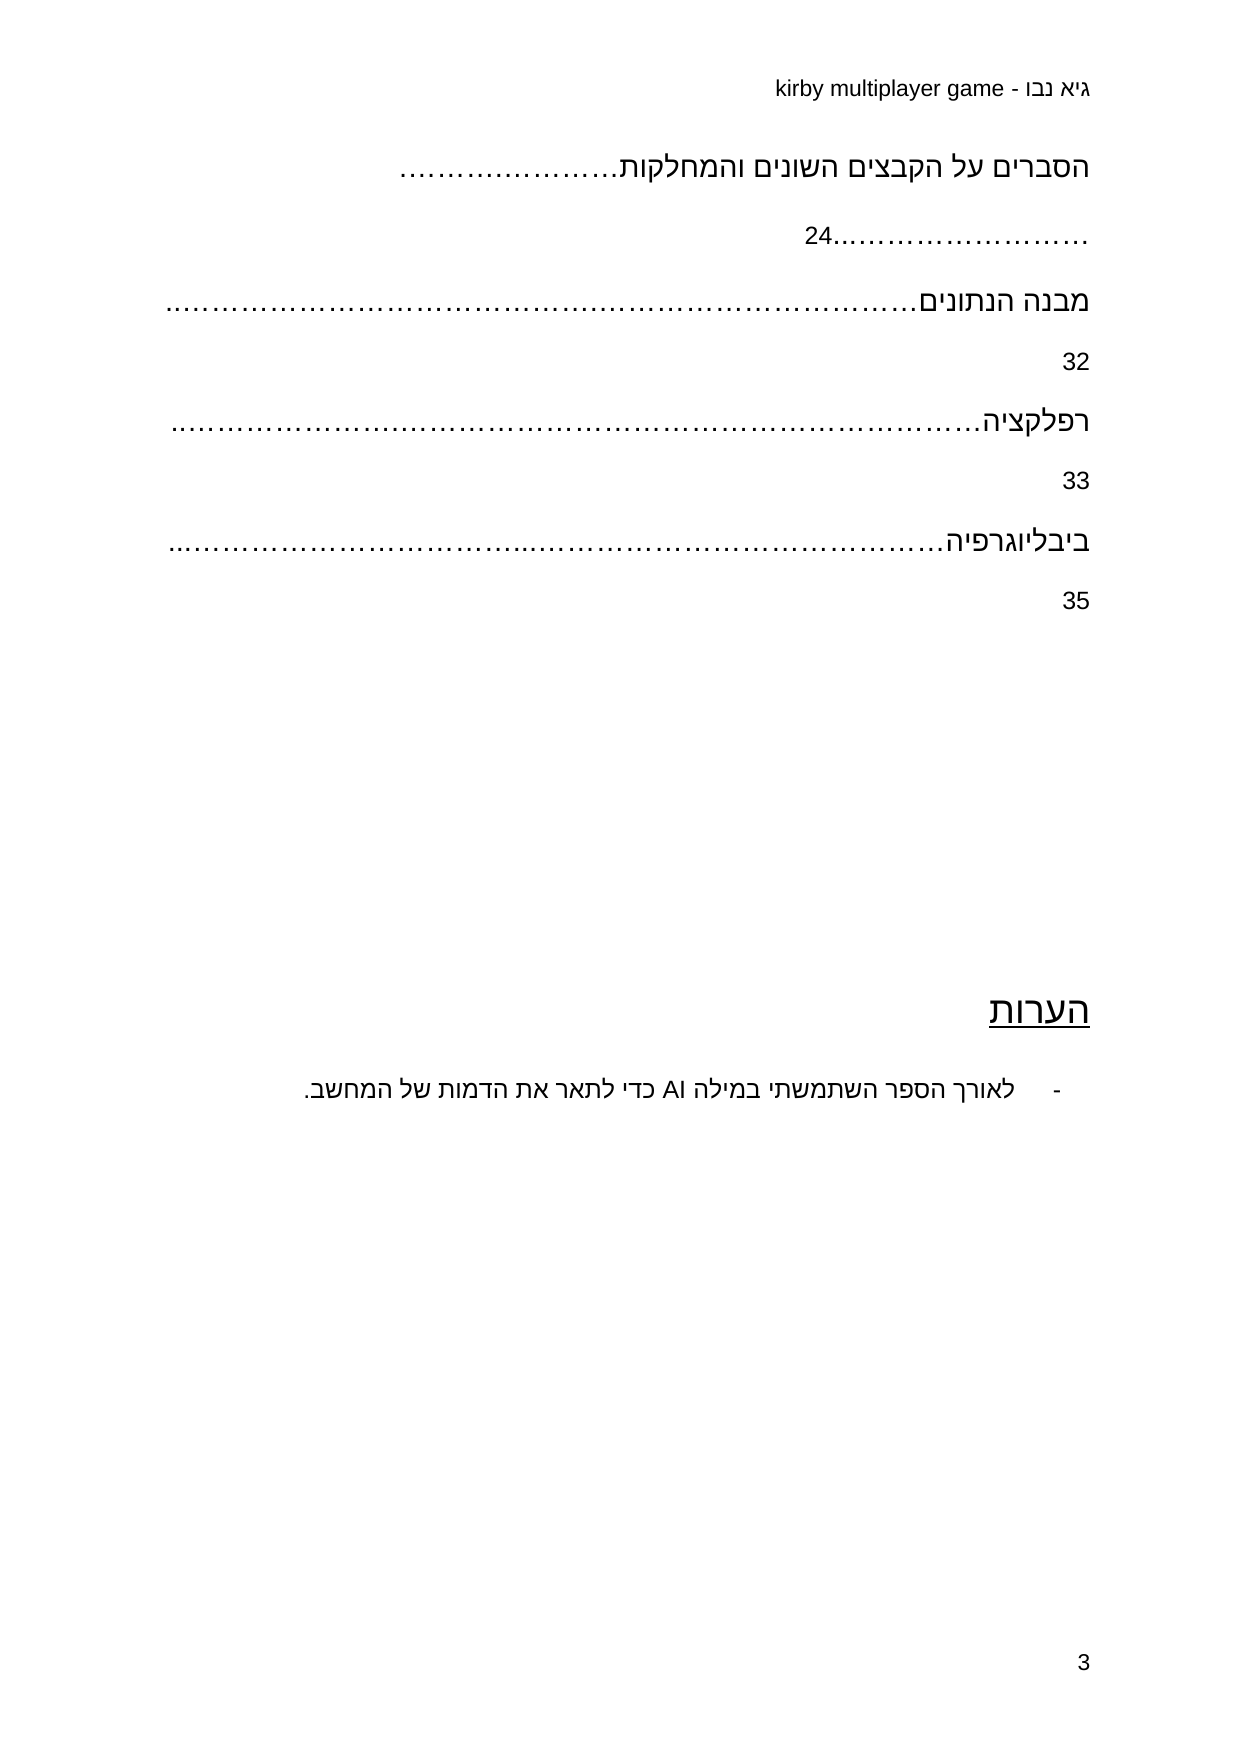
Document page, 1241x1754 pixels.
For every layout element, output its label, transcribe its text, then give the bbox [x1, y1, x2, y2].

text מבנה הנתונים…………………………….……………………………………..32 [150, 284, 1090, 375]
text רפלקציה…………………………………………………….…………………..33 [150, 404, 1090, 495]
text הסברים על הקבצים השונים והמחלקות………….……….……………………...24 [150, 150, 1090, 251]
list לאורך הספר השתמשתי במילה AI כדי לתאר את הדמות של המחשב. [150, 1075, 1053, 1103]
text הערות [150, 988, 1090, 1032]
text ביבליוגרפיה……………………………………...……………………………...35 [150, 524, 1090, 615]
